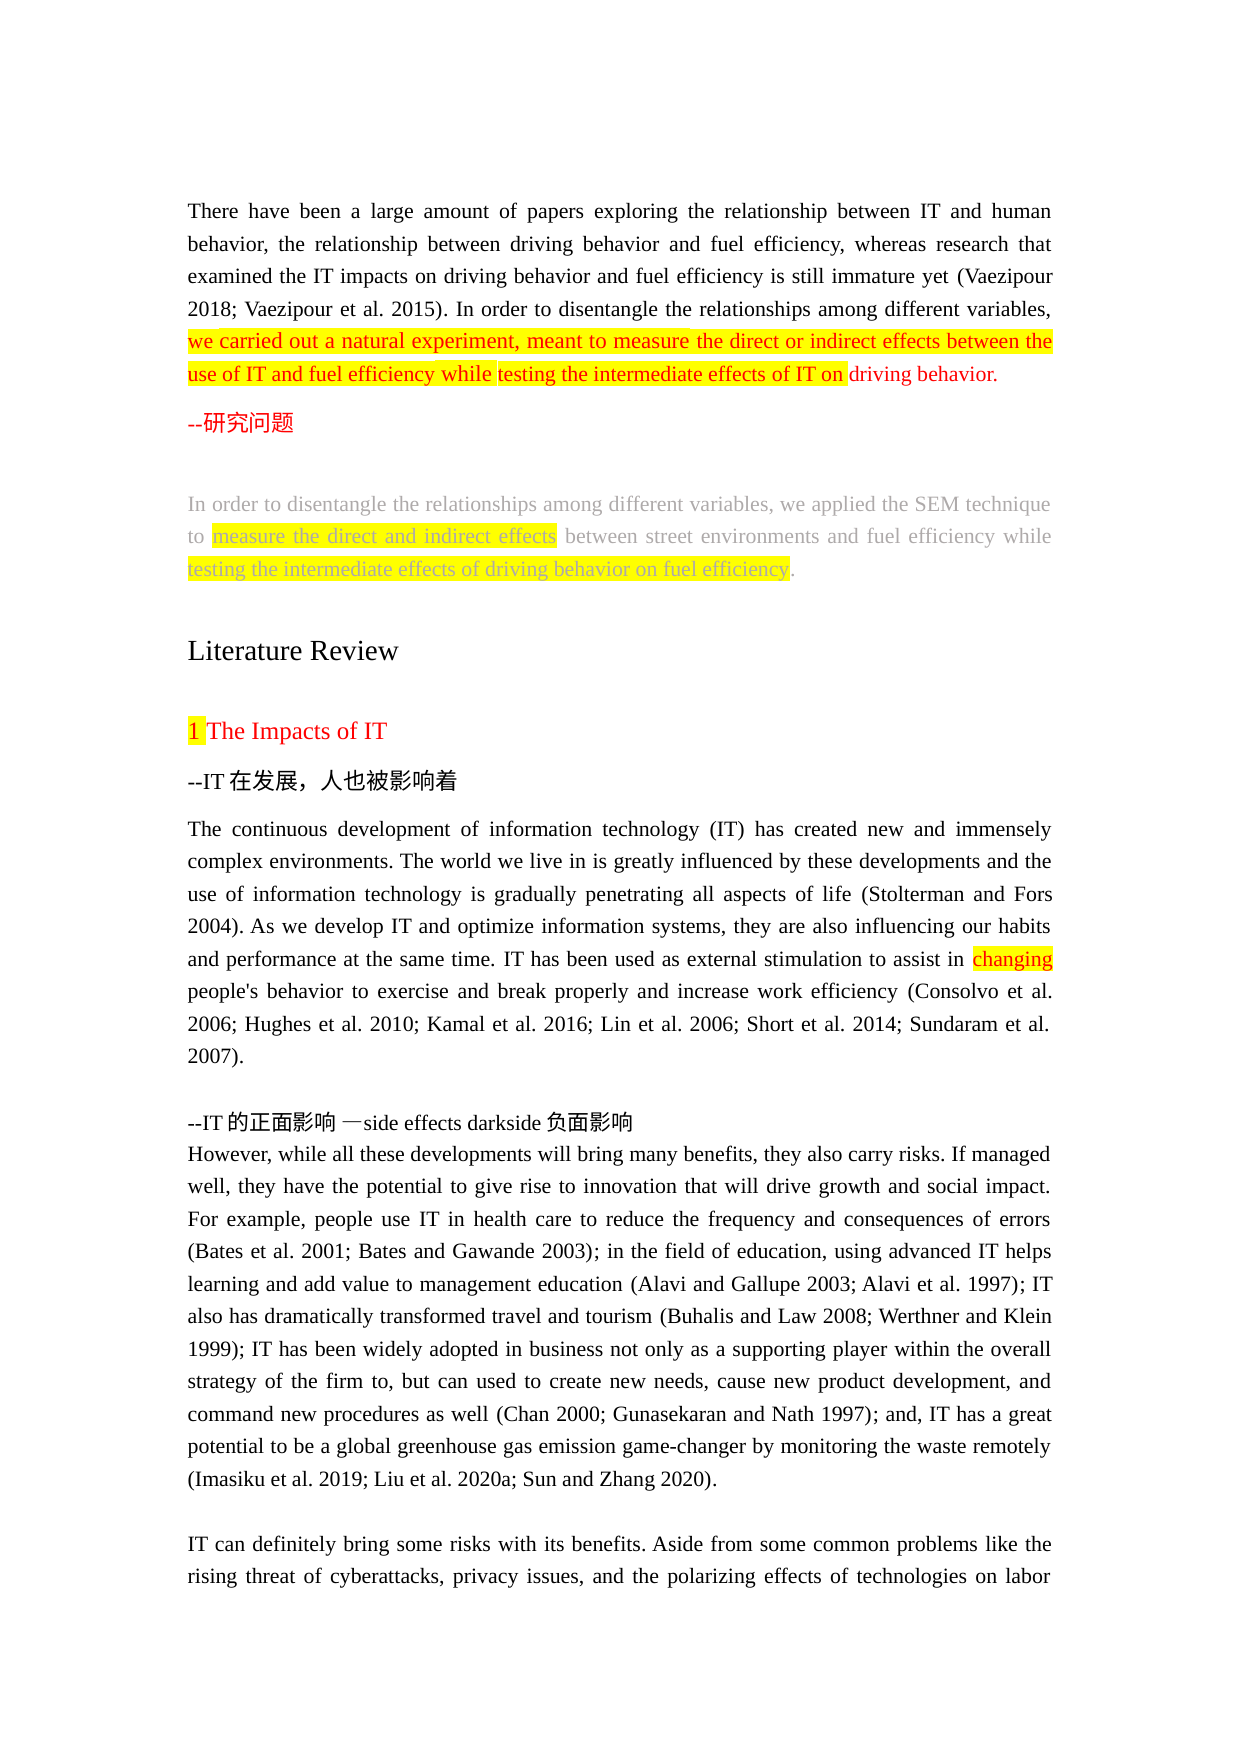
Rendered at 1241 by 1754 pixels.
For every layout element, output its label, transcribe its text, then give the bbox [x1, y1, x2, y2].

text There have been a large amount of papers exploring the relationship between IT and human behavior, the relationship between driving behavior and fuel efficiency, whereas research that examined the IT impacts on driving behavior and fuel efficiency is still immature yet (Vaezipour 2018; Vaezipour et al. 2015). In order to disentangle the relationships among different variables, we carried out a natural experiment, meant to measure the direct or indirect effects between the use of IT and fuel efficiency while testing the intermediate effects of IT on driving behavior. [187, 194, 1053, 338]
text --IT的正面影响 —side effects darkside负面影响 [187, 1104, 1053, 1137]
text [187, 1527, 1053, 1592]
text Literature Review [187, 617, 1053, 682]
text --研究问题 [187, 389, 1053, 454]
text The continuous development of information technology (IT) has created new and immensely complex environments. The world we live in is greatly influenced by these developments and the use of information technology is gradually penetrating all aspects of life (Stolterman and Fors 2004). As we develop IT and optimize information systems, they are also influencing our habits and performance at the same time. IT has been used as external stimulation to assist in changing people's behavior to exercise and break properly and increase work efficiency (Consolvo et al. 2006; Hughes et al. 2010; Kamal et al. 2016; Lin et al. 2006; Short et al. 2014; Sundaram et al. 2007). [187, 812, 1053, 1072]
text However, while all these developments will bring many benefits, they also carry risks. If managed well, they have the potential to give rise to innovation that will drive growth and social impact. For example, people use IT in health care to reduce the frequency and consequences of errors (Bates et al. 2001; Bates and Gawande 2003); in the field of education, using advanced IT helps learning and add value to management education (Alavi and Gallupe 2003; Alavi et al. 1997); IT also has dramatically transformed travel and tourism (Buhalis and Law 2008; Werthner and Klein 1999); IT has been widely adopted in business not only as a supporting player within the overall strategy of the firm to, but can used to create new needs, cause new product development, and command new procedures as well (Chan 2000; Gunasekaran and Nath 1997); and, IT has a great potential to be a global greenhouse gas emission game-changer by monitoring the waste remotely (Imasiku et al. 2019; Liu et al. 2020a; Sun and Zhang 2020). [187, 1137, 1053, 1494]
text There have been a large amount of papers exploring the relationship between IT and human behavior, the relationship between driving behavior and fuel efficiency, whereas research that examined the IT impacts on driving behavior and fuel efficiency is still immature yet (Vaezipour 2018; Vaezipour et al. 2015). In order to disentangle the relationships among different variables, we carried out a natural experiment, meant to measure the direct or indirect effects between the use of IT and fuel efficiency while testing the intermediate effects of IT on driving behavior. [187, 339, 1053, 389]
text 1 The Impacts of IT [187, 714, 1053, 747]
text --IT在发展，人也被影响着 [187, 747, 1053, 812]
text In order to disentangle the relationships among different variables, we applied the SEM technique to measure the direct and indirect effects between street environments and fuel efficiency while testing the intermediate effects of driving behavior on fuel efficiency. [187, 487, 1053, 584]
